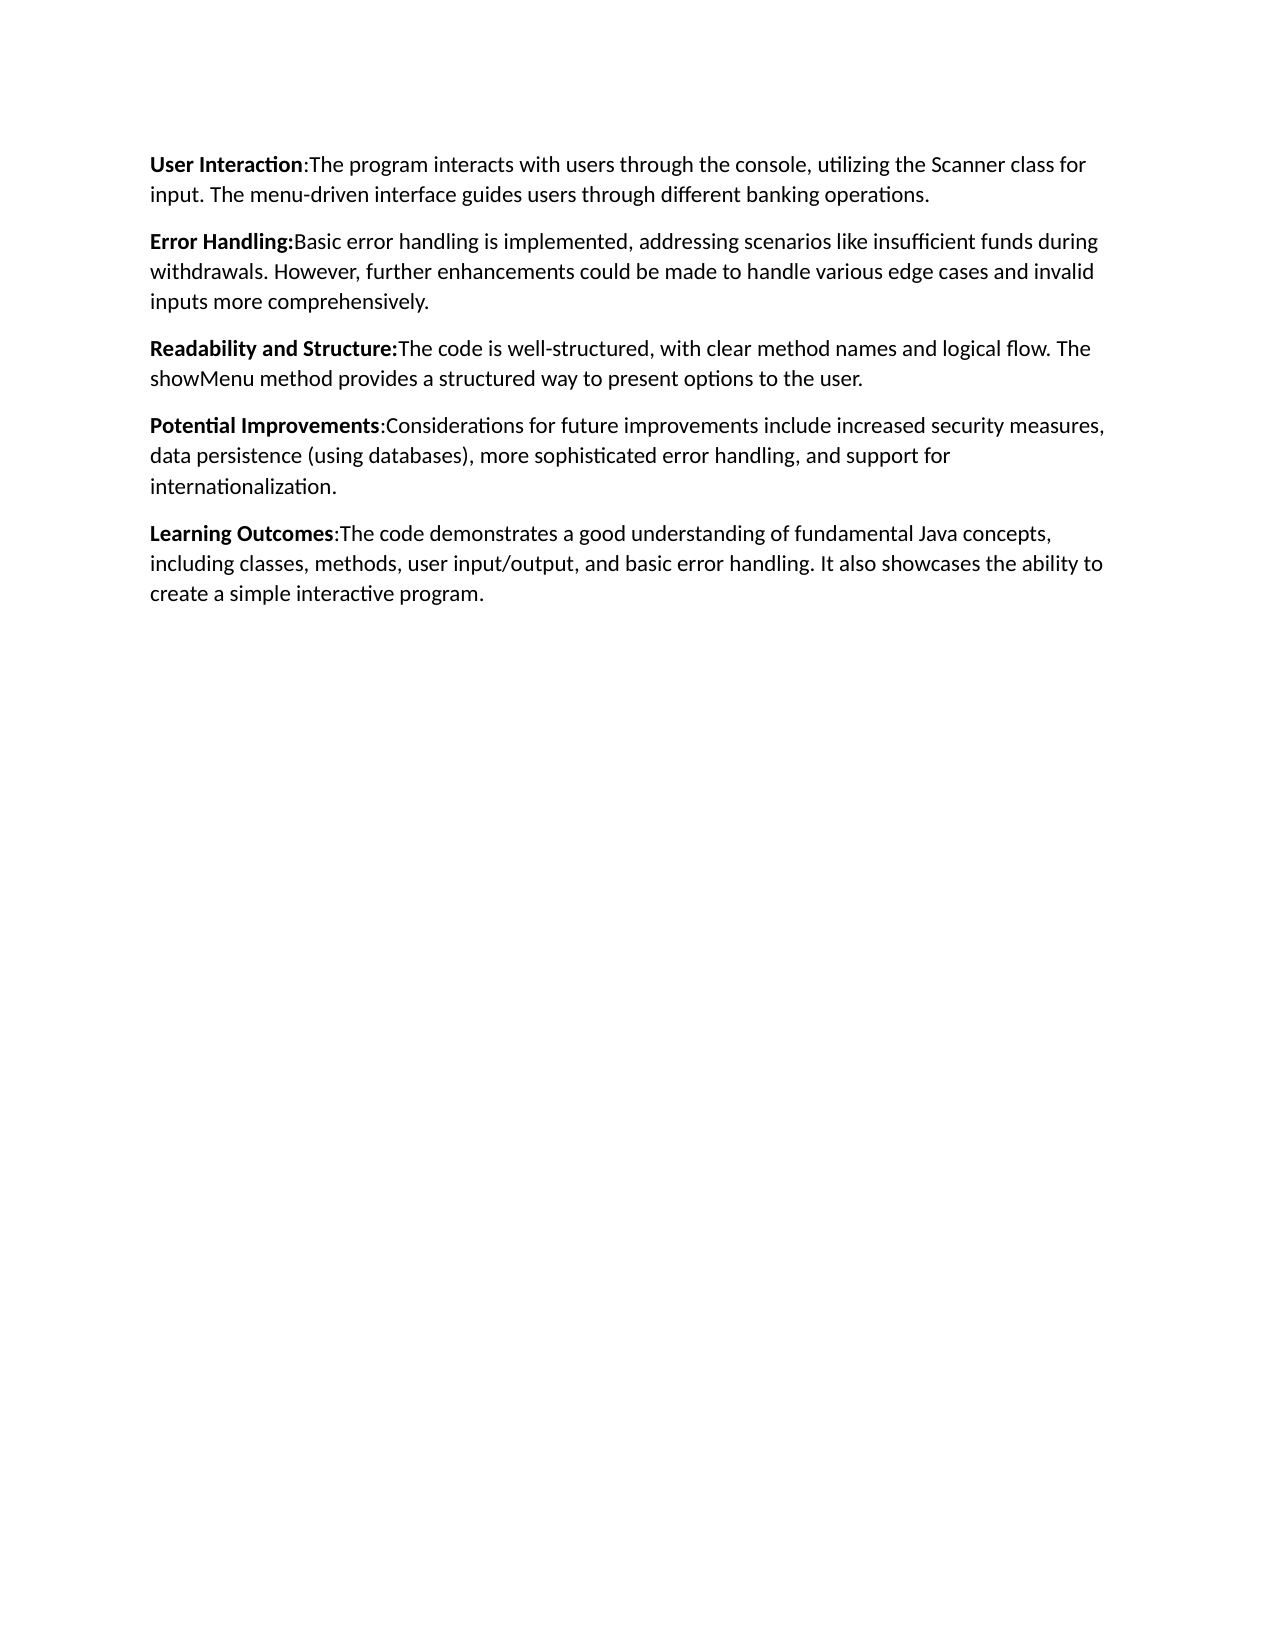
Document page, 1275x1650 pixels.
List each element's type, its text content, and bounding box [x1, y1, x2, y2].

text Potential Improvements:Considerations for future improvements include increased security measures, data persistence (using databases), more sophisticated error handling, and support for internationalization. [150, 411, 1125, 500]
text User Interaction:The program interacts with users through the console, utilizing the Scanner class for input. The menu-driven interface guides users through different banking operations. [150, 150, 1125, 208]
text Error Handling:Basic error handling is implemented, addressing scenarios like insufficient funds during withdrawals. However, further enhancements could be made to handle various edge cases and invalid inputs more comprehensively. [150, 227, 1125, 316]
text Learning Outcomes:The code demonstrates a good understanding of fundamental Java concepts, including classes, methods, user input/output, and basic error handling. It also showcases the ability to create a simple interactive program. [150, 519, 1125, 607]
text Readability and Structure:The code is well-structured, with clear method names and logical flow. The showMenu method provides a structured way to present options to the user. [150, 334, 1125, 393]
